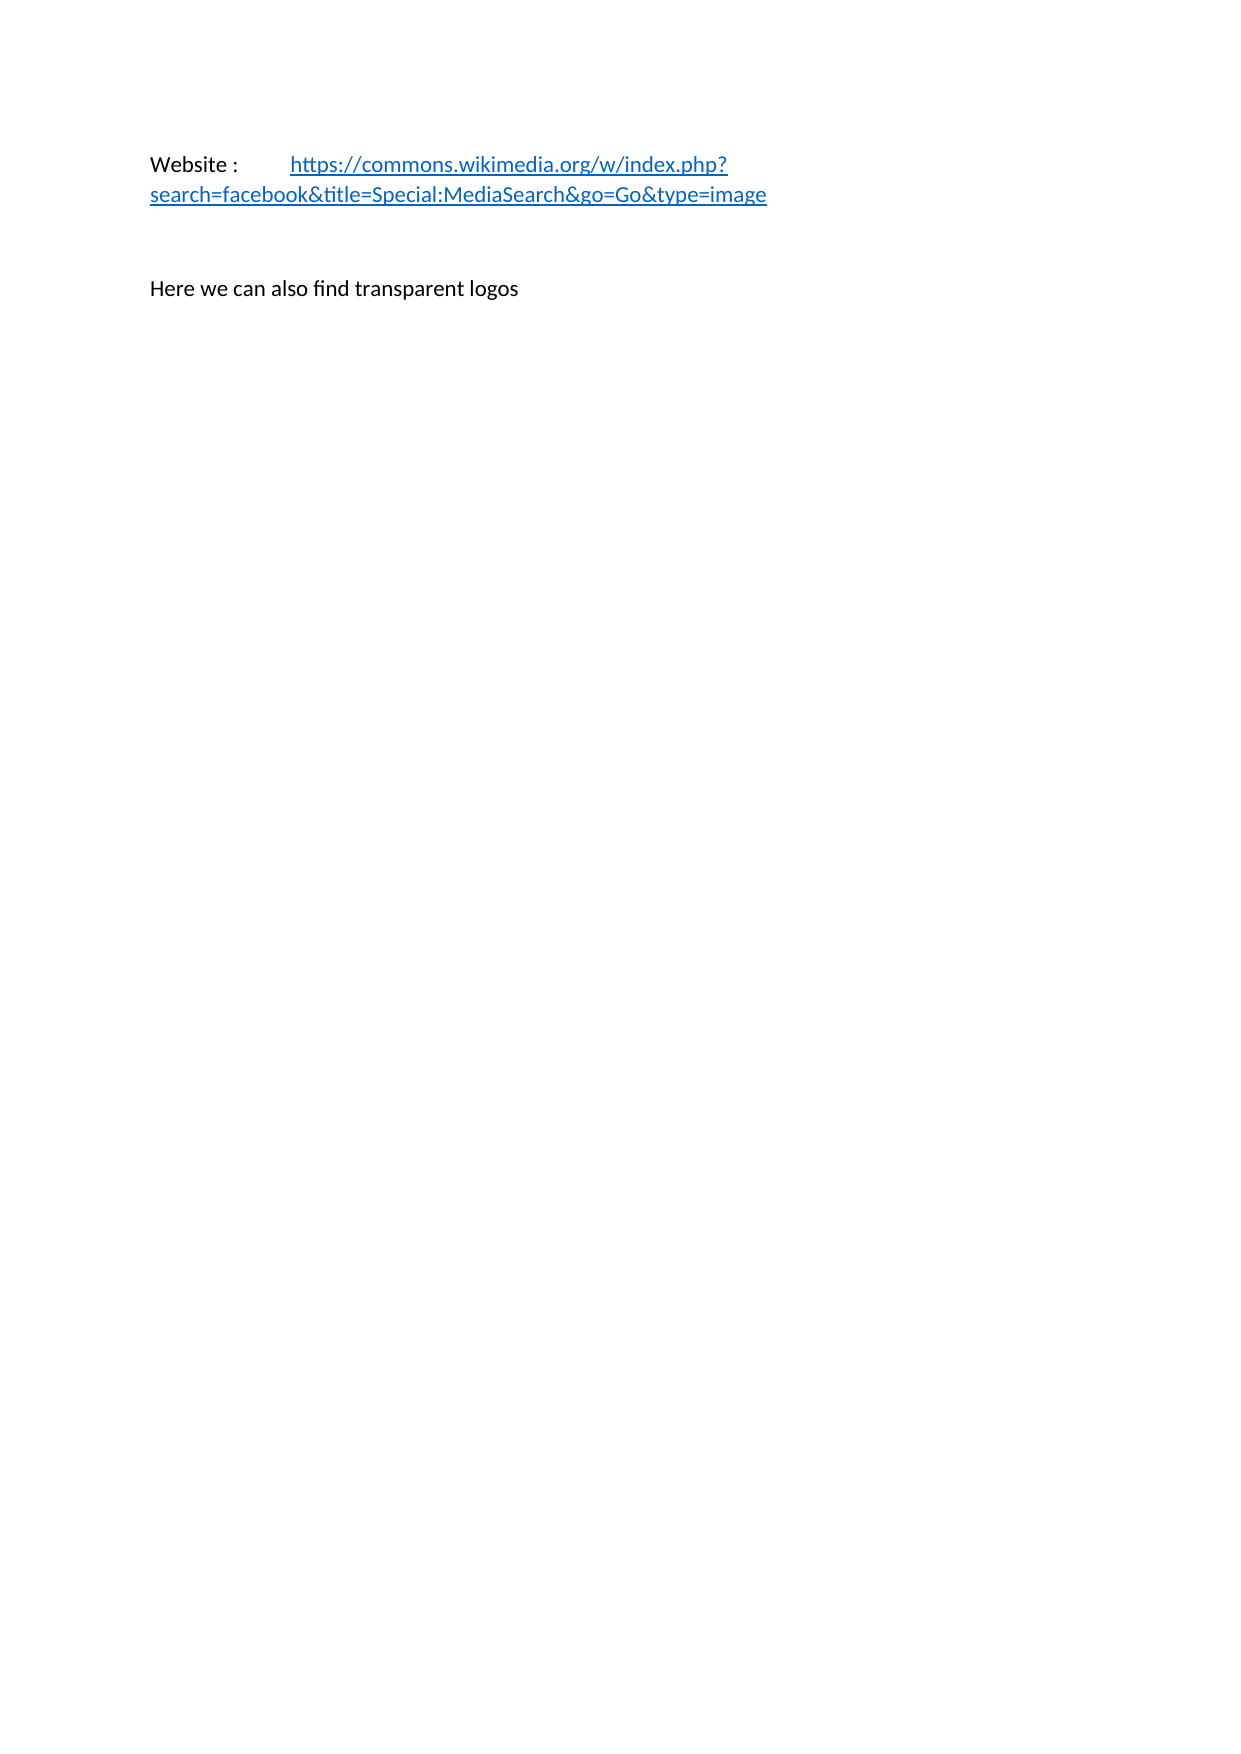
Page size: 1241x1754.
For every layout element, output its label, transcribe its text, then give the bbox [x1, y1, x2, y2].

text Website : https://commons.wikimedia.org/w/index.php?search=facebook&title=Special:MediaSearch&go=Go&type=image [150, 150, 1090, 208]
text Here we can also find transparent logos [150, 274, 1090, 302]
